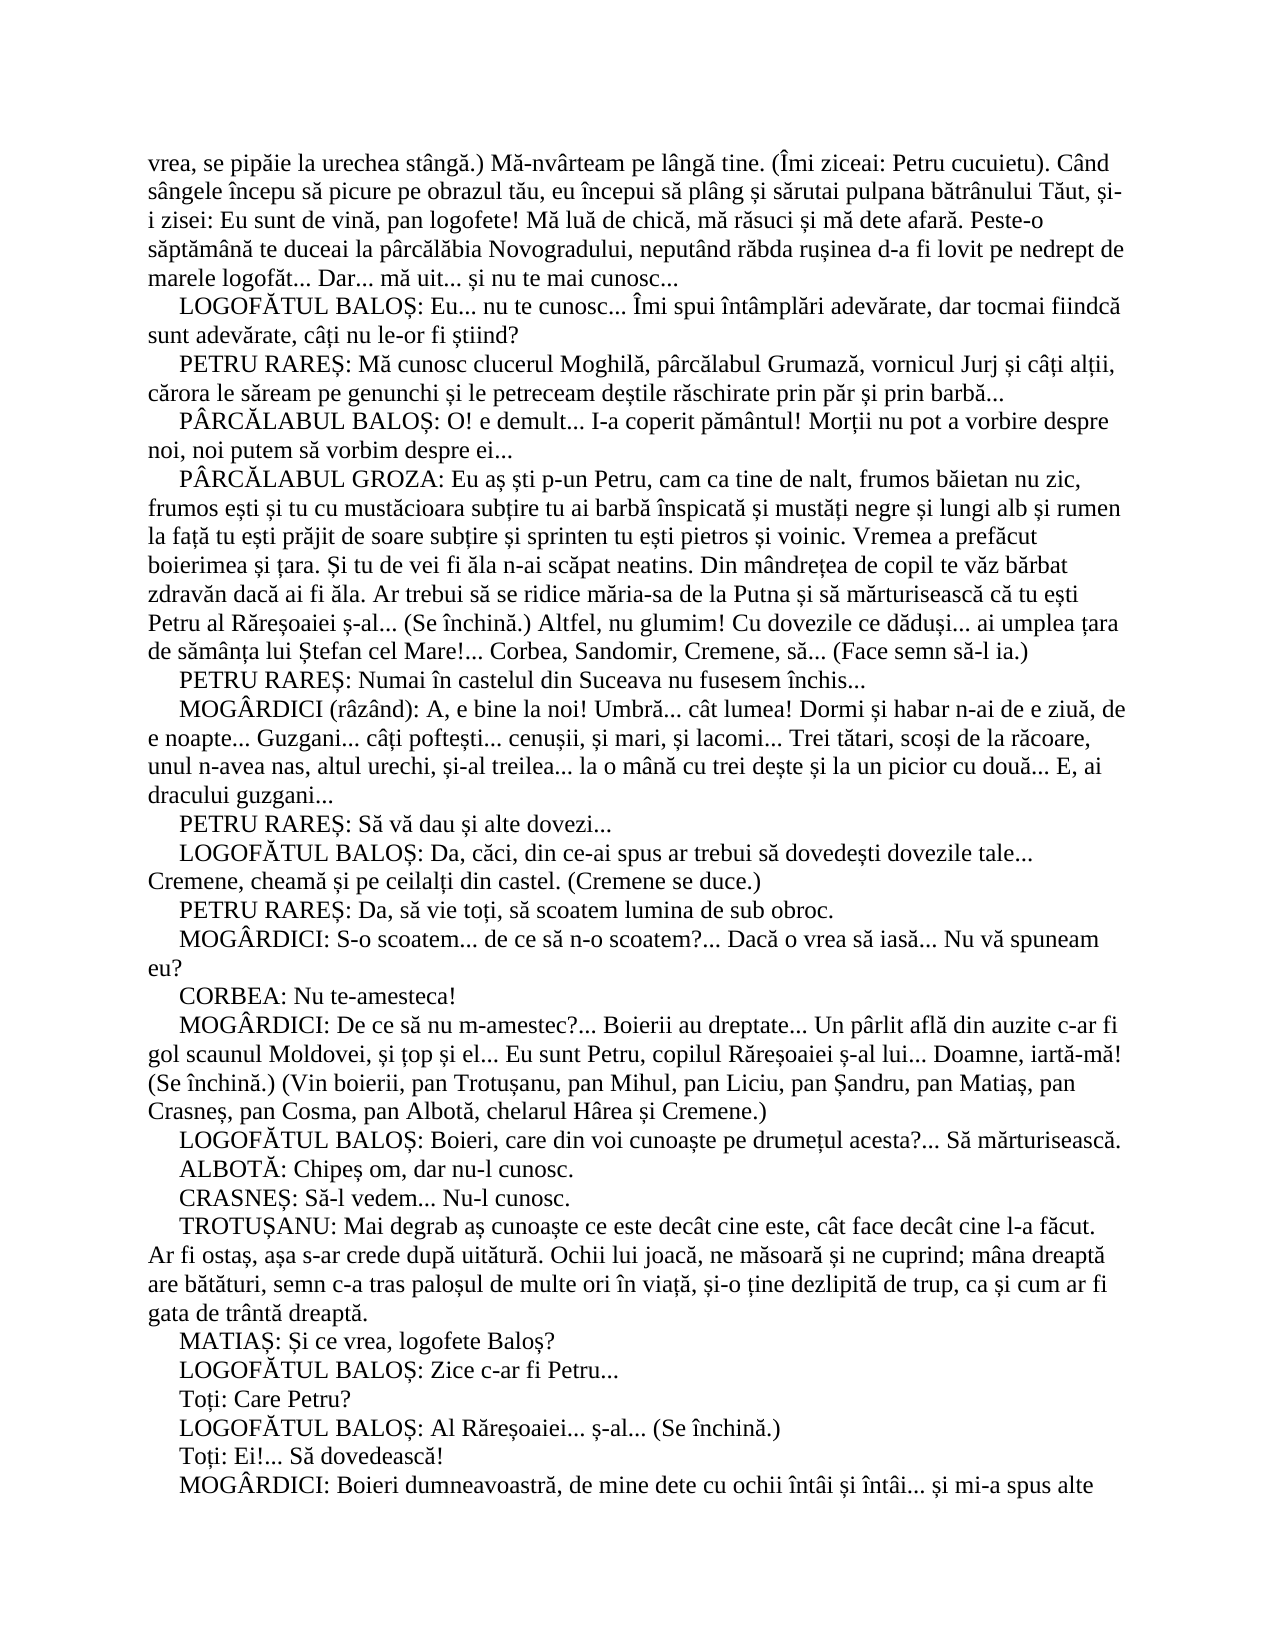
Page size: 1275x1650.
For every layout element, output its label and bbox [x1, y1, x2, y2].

text [148, 148, 1127, 1499]
